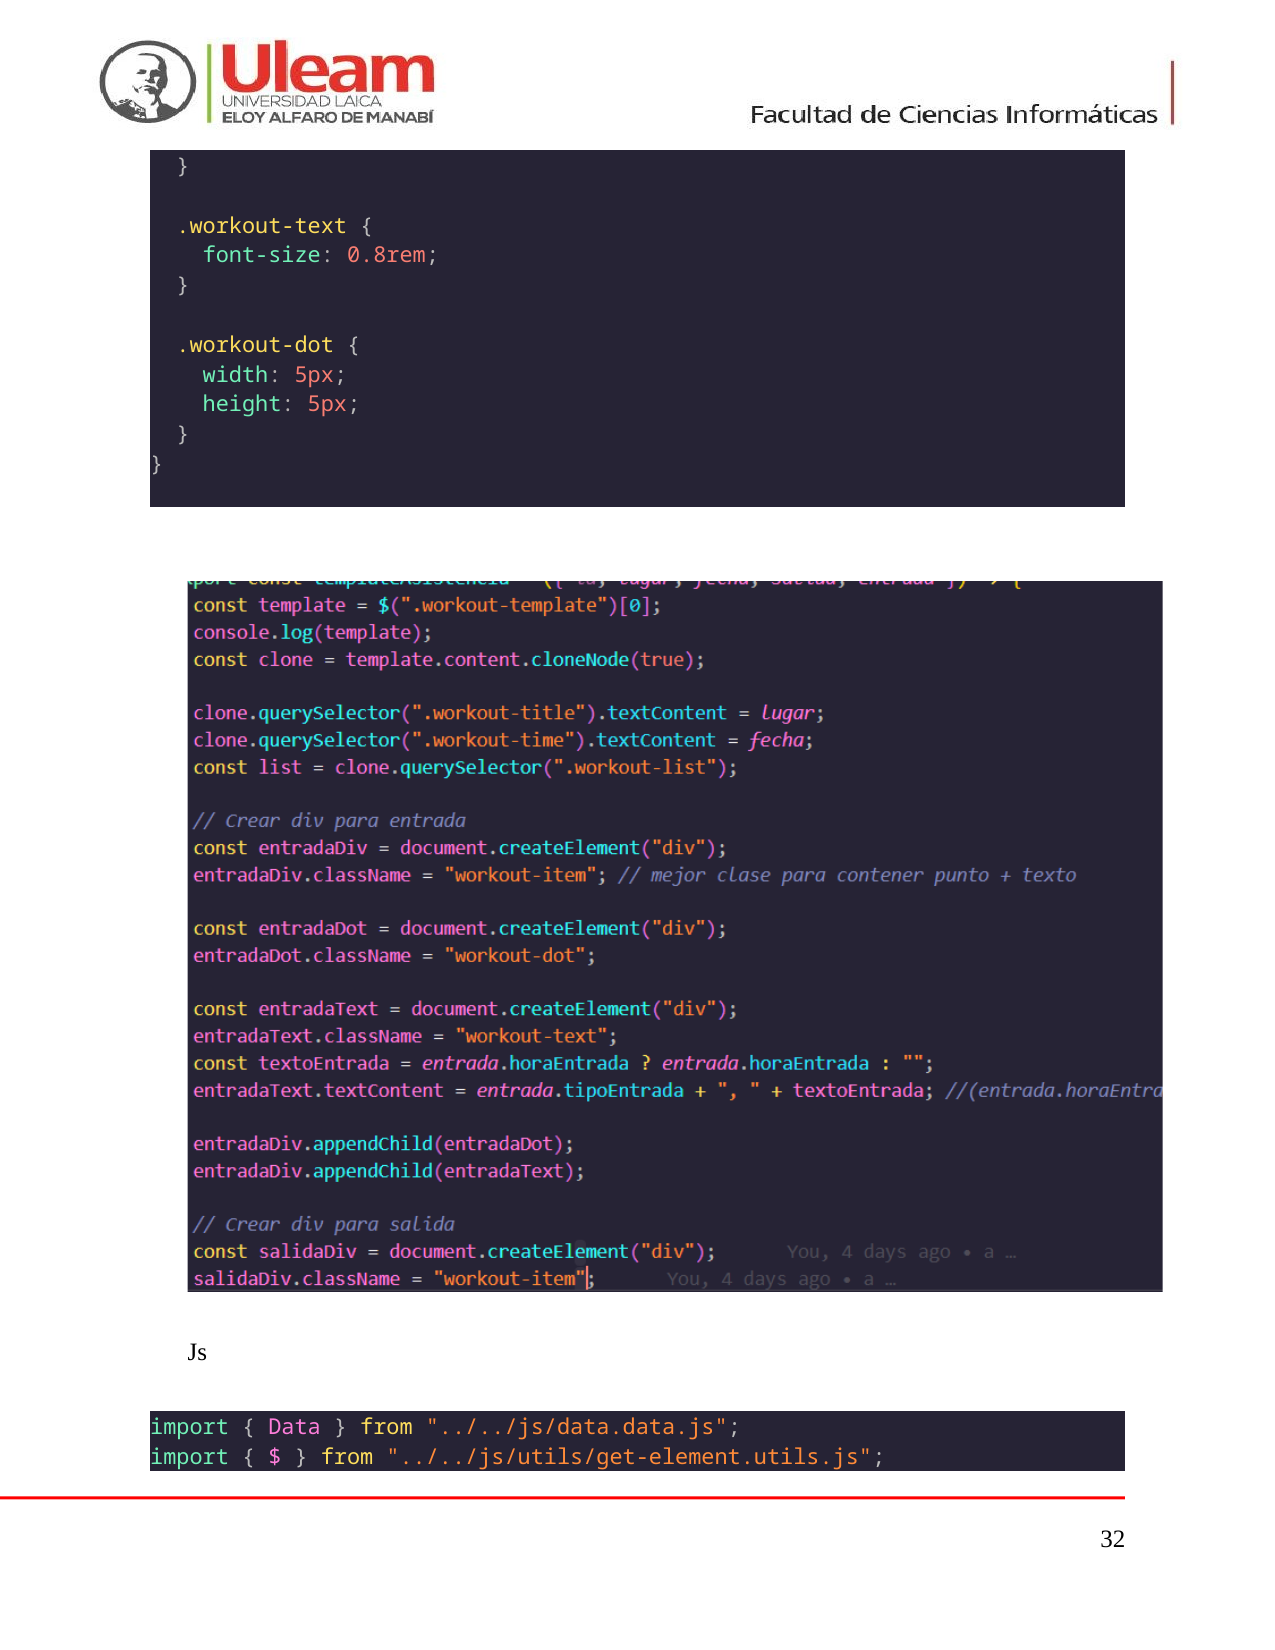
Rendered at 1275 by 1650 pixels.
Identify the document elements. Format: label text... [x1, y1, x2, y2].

text Js [187, 1337, 1125, 1366]
picture [187, 581, 1163, 1292]
text import { Data } from "../../js/data.data.js"; [150, 1411, 1125, 1441]
text import { $ } from "../../js/utils/get-element.utils.js"; [150, 1441, 1125, 1471]
text } [150, 448, 1125, 478]
text .workout-dot { [150, 329, 1125, 358]
text } [150, 418, 1125, 448]
text } [150, 269, 1125, 299]
text .workout-text { [150, 209, 1125, 239]
text } [150, 150, 1125, 180]
picture [92, 37, 1183, 130]
text height: 5px; [150, 388, 1125, 418]
text width: 5px; [150, 358, 1125, 388]
text font-size: 0.8rem; [150, 239, 1125, 269]
